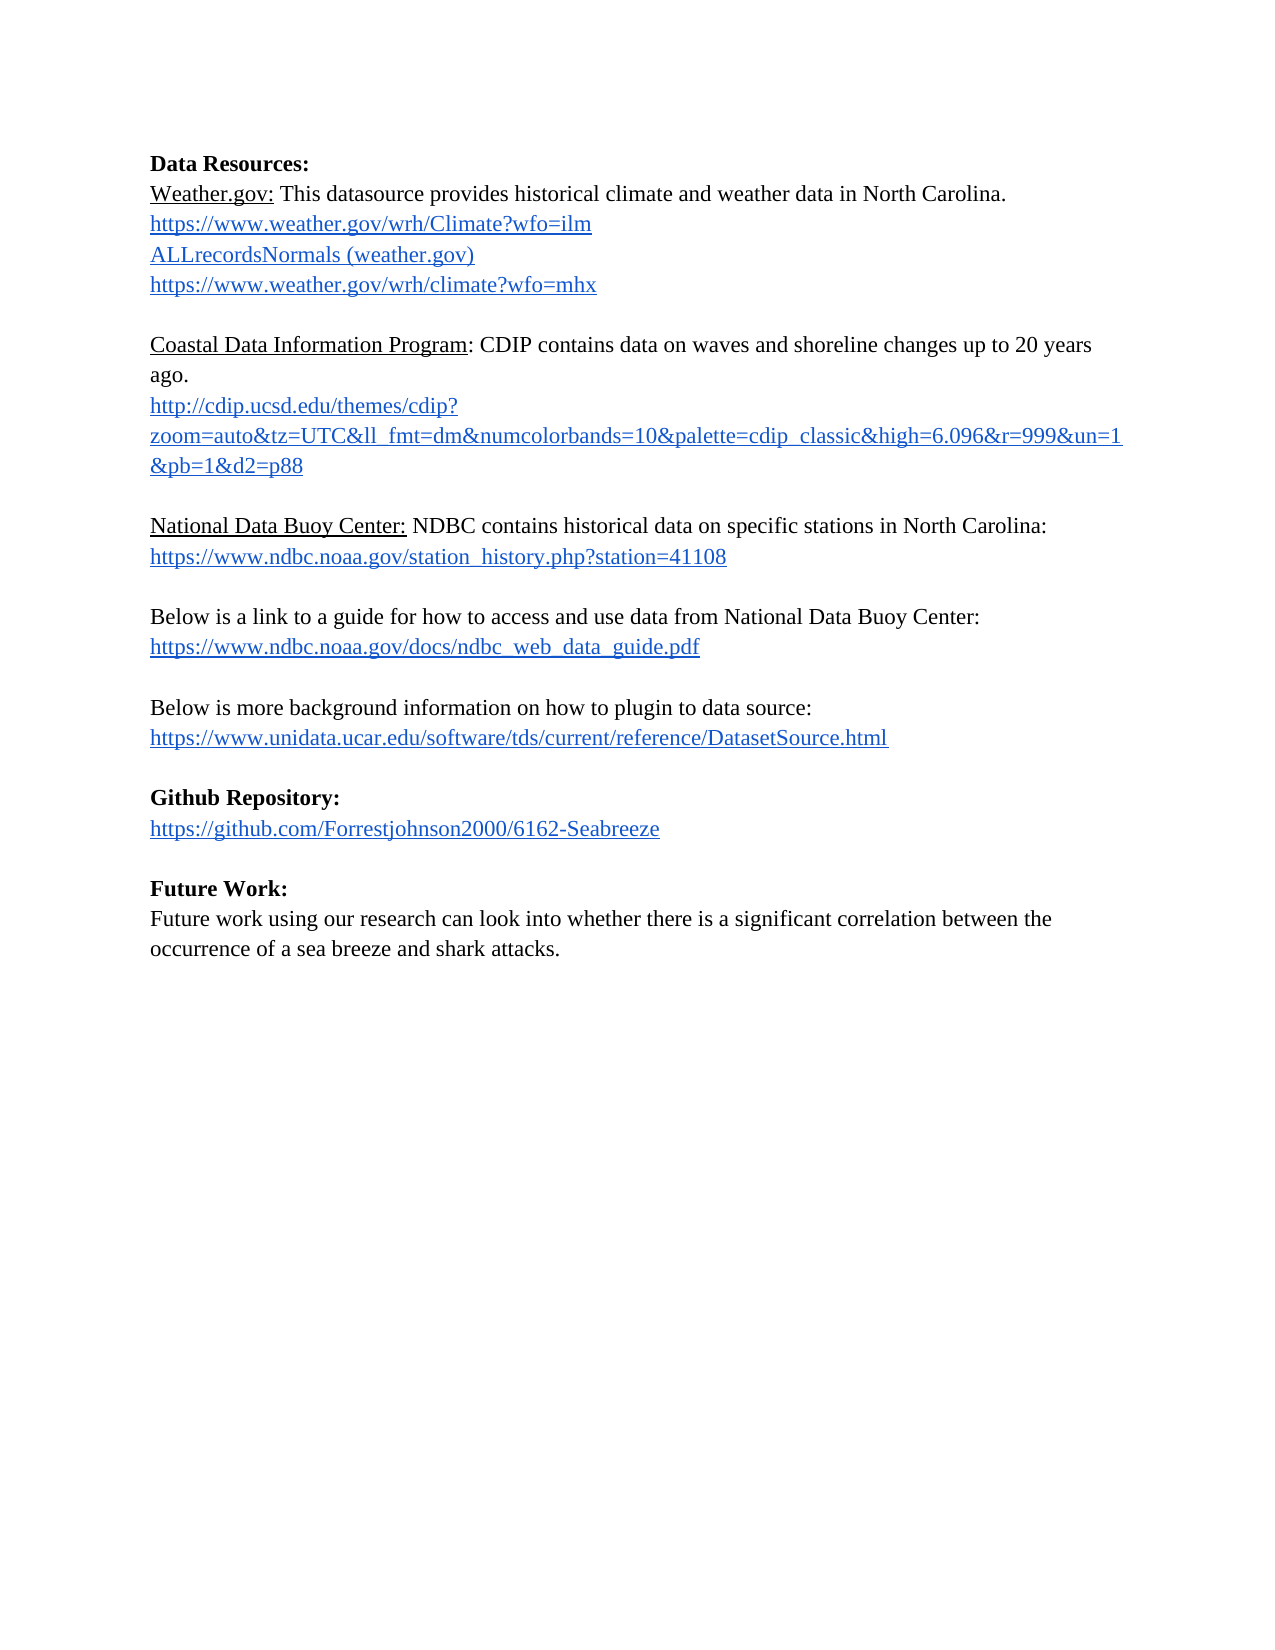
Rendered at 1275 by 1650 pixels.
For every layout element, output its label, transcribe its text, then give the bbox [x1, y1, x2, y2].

text National Data Buoy Center: NDBC contains historical data on specific stations in North Carolina: https://www.ndbc.noaa.gov/station_history.php?station=41108 [150, 512, 1125, 569]
text Data Resources: [150, 150, 1125, 176]
text Coastal Data Information Program: CDIP contains data on waves and shoreline changes up to 20 years ago. http://cdip.ucsd.edu/themes/cdip?zoom=auto&tz=UTC&ll_fmt=dm&numcolorbands=10&palette=cdip_classic&high=6.096&r=999&un=1&pb=1&d2=p88 [150, 331, 1125, 478]
text https://www.ndbc.noaa.gov/docs/ndbc_web_data_guide.pdf [150, 633, 1125, 660]
text https://www.unidata.ucar.edu/software/tds/current/reference/DatasetSource.html [150, 724, 1125, 750]
text https://www.weather.gov/wrh/climate?wfo=mhx [150, 271, 1125, 297]
text ALLrecordsNormals (weather.gov) [150, 241, 1125, 267]
text https://www.weather.gov/wrh/Climate?wfo=ilm [150, 210, 1125, 237]
text Weather.gov: This datasource provides historical climate and weather data in North Carolina. [150, 180, 1125, 207]
text Below is a link to a guide for how to access and use data from National Data Buoy Center: [150, 603, 1125, 629]
text Future work using our research can look into whether there is a significant correlation between the occurrence of a sea breeze and shark attacks. [150, 905, 1125, 962]
text https://github.com/Forrestjohnson2000/6162-Seabreeze [150, 814, 1125, 841]
text Future Work: [150, 875, 1125, 901]
text Github Repository: [150, 784, 1125, 811]
text Below is more background information on how to plugin to data source: [150, 694, 1125, 720]
